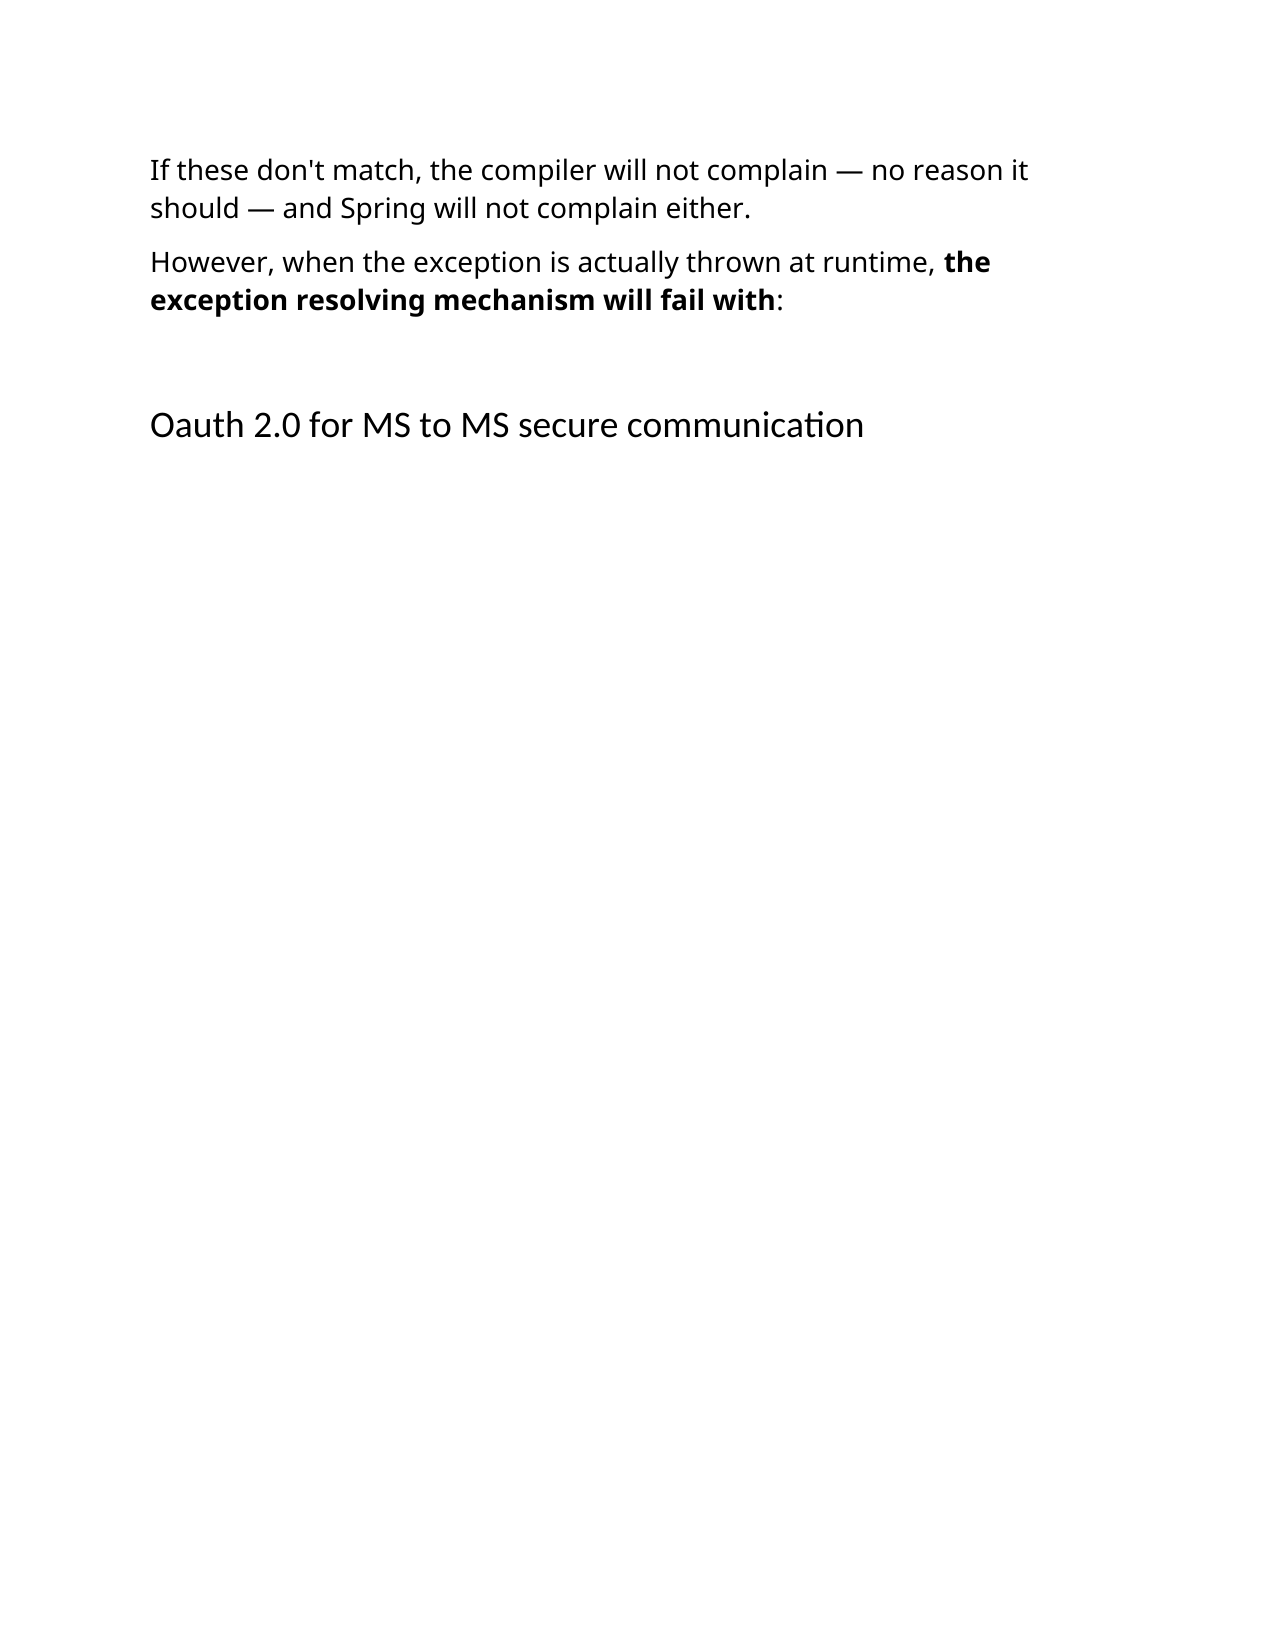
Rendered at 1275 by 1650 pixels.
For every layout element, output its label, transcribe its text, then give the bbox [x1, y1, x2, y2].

text Oauth 2.0 for MS to MS secure communication [150, 401, 1125, 447]
text If these don't match, the compiler will not complain — no reason it should — and Spring will not complain either. [150, 150, 1125, 227]
text However, when the exception is actually thrown at runtime, the exception resolving mechanism will fail with: [150, 242, 1125, 319]
